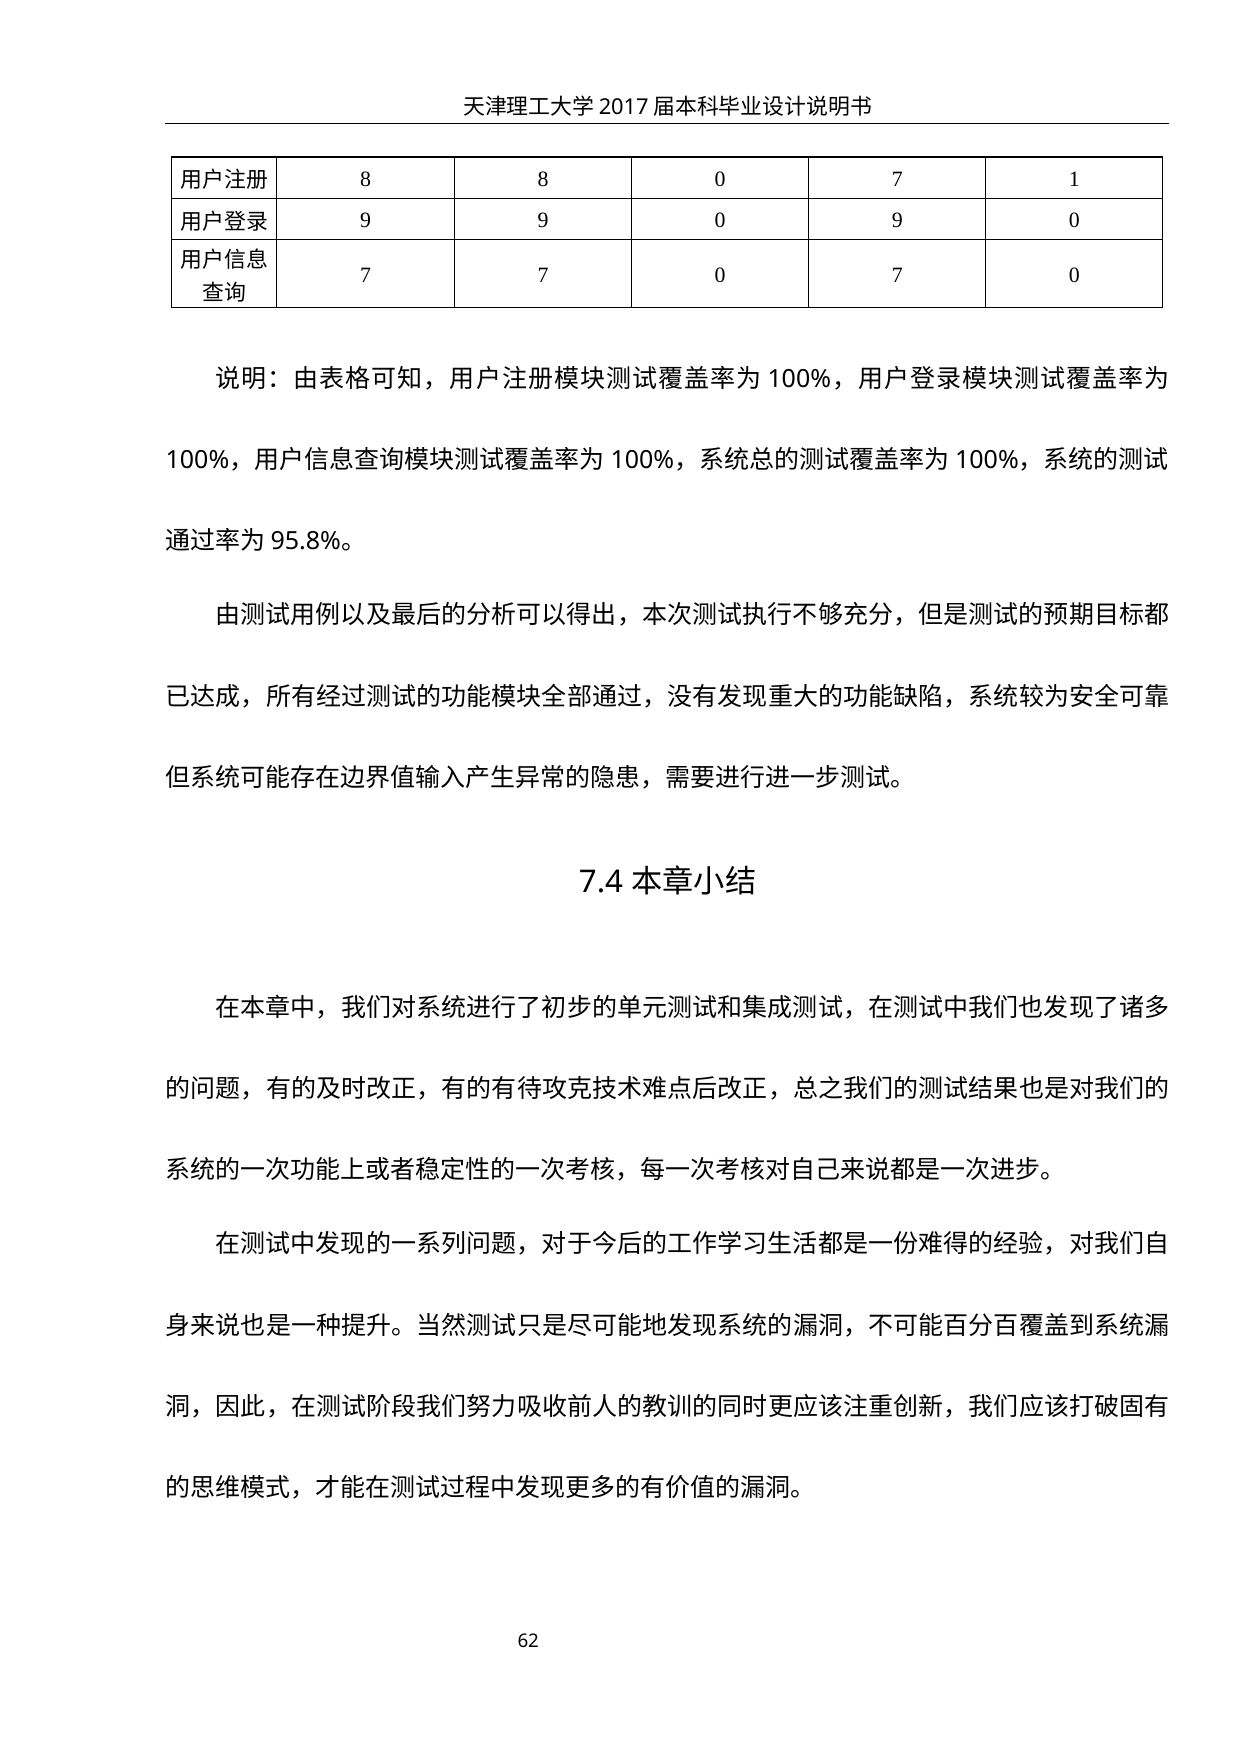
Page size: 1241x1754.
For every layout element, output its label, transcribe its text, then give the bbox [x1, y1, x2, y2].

table_cell 9 [277, 199, 454, 239]
table_cell 7 [809, 240, 985, 307]
table_cell 7 [455, 240, 631, 307]
table_cell 9 [455, 199, 631, 239]
table_cell 0 [632, 199, 808, 239]
text 在本章中，我们对系统进行了初步的单元测试和集成测试，在测试中我们也发现了诸多的问题，有的及时改正，有的有待攻克技术难点后改正，总之我们的测试结果也是对我们的系统的一次功能上或者稳定性的一次考核，每一次考核对自己来说都是一次进步。 [165, 973, 1169, 1200]
table_cell 用户注册 [172, 158, 276, 198]
table_cell 0 [632, 240, 808, 307]
text 由测试用例以及最后的分析可以得出，本次测试执行不够充分，但是测试的预期目标都已达成，所有经过测试的功能模块全部通过，没有发现重大的功能缺陷，系统较为安全可靠。但系统可能存在边界值输入产生异常的隐患，需要进行进一步测试。 [165, 581, 1169, 808]
table_cell 7 [809, 158, 985, 198]
text 在测试中发现的一系列问题，对于今后的工作学习生活都是一份难得的经验，对我们自身来说也是一种提升。当然测试只是尽可能地发现系统的漏洞，不可能百分百覆盖到系统漏洞，因此，在测试阶段我们努力吸收前人的教训的同时更应该注重创新，我们应该打破固有的思维模式，才能在测试过程中发现更多的有价值的漏洞。 [165, 1209, 1169, 1518]
text 说明：由表格可知，用户注册模块测试覆盖率为100%，用户登录模块测试覆盖率为100%，用户信息查询模块测试覆盖率为100%，系统总的测试覆盖率为100%，系统的测试通过率为95.8%。 [165, 344, 1169, 571]
table_cell 0 [986, 199, 1162, 239]
table_cell 8 [455, 158, 631, 198]
table_cell 用户信息查询 [172, 240, 276, 307]
table_cell 0 [986, 240, 1162, 307]
table_cell 0 [632, 158, 808, 198]
table_cell 8 [277, 158, 454, 198]
table_cell 用户登录 [172, 199, 276, 239]
table_cell 1 [986, 158, 1162, 198]
table_cell 9 [809, 199, 985, 239]
subtitle 7.4 本章小结 [165, 846, 1169, 911]
table_cell 7 [277, 240, 454, 307]
